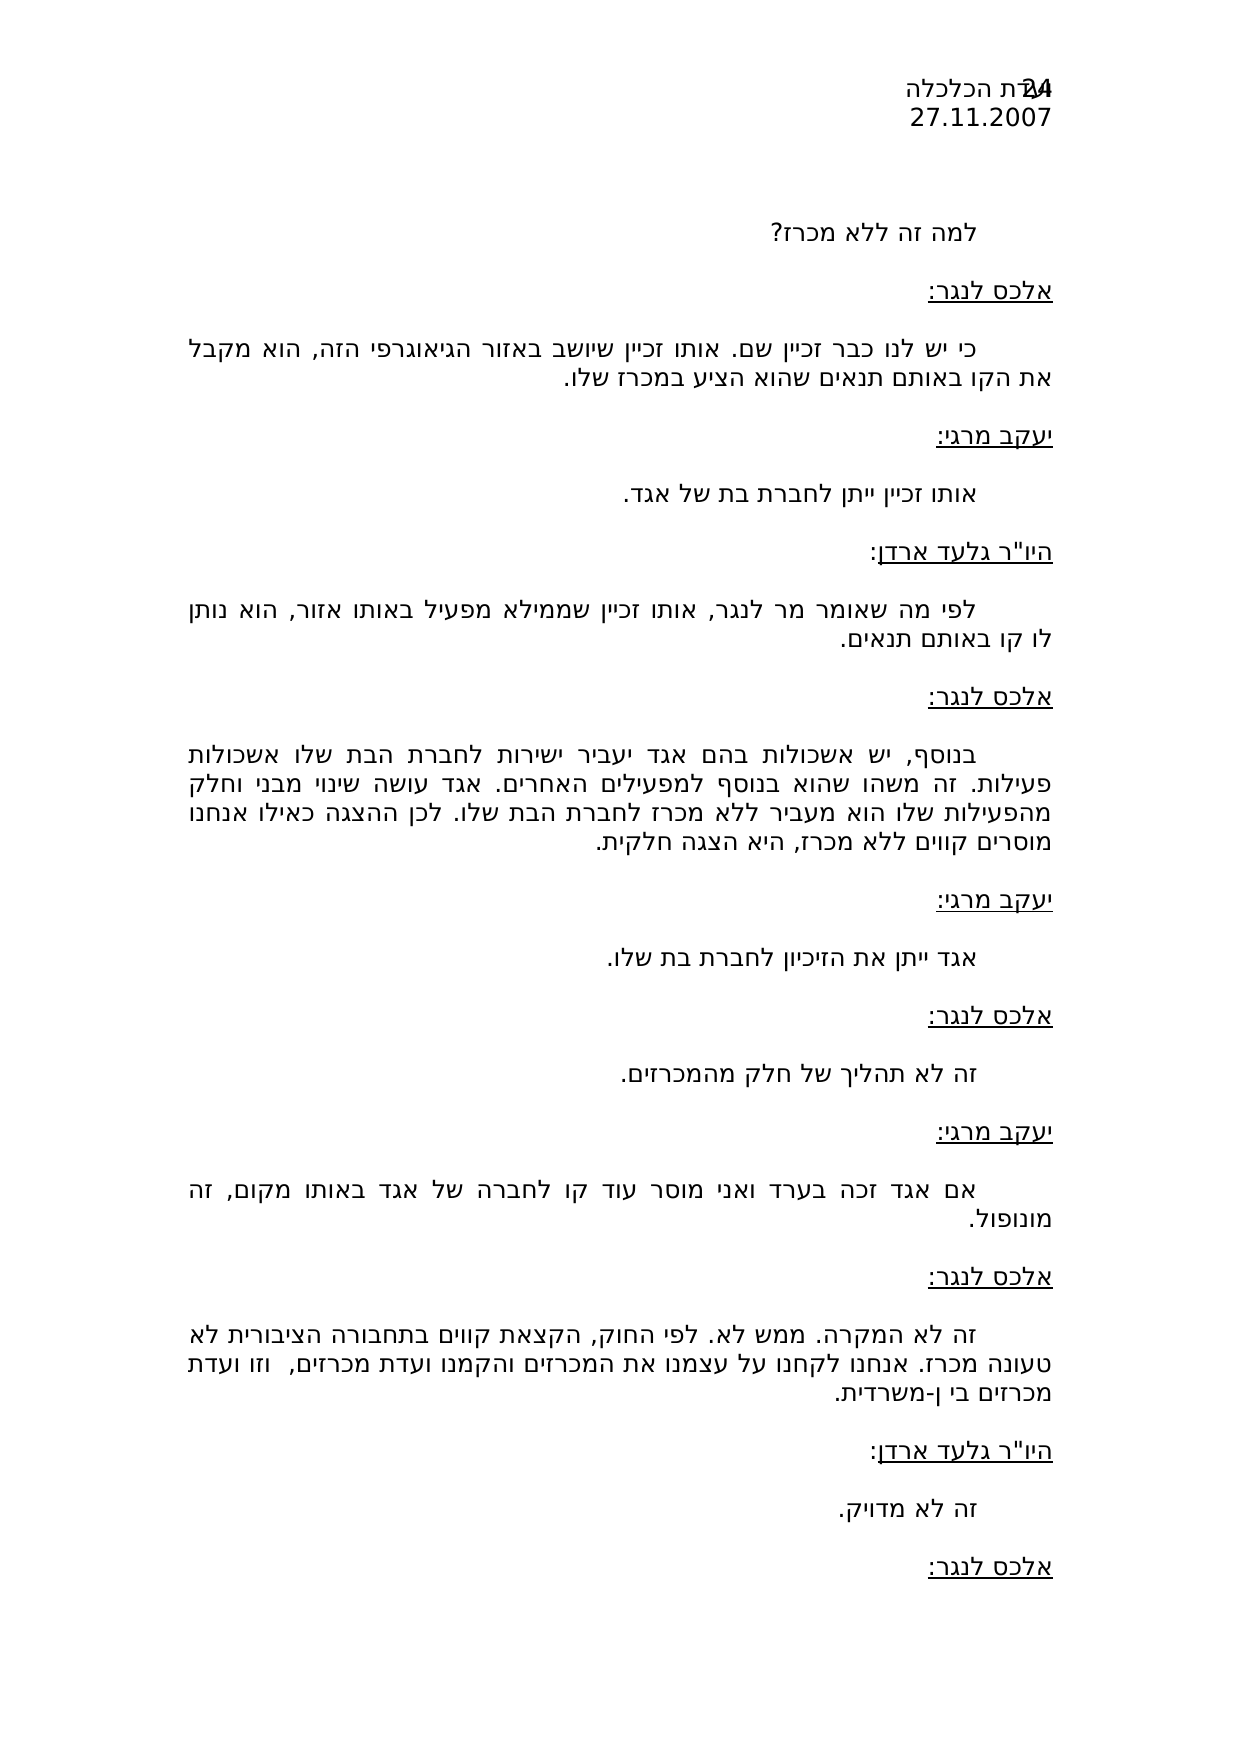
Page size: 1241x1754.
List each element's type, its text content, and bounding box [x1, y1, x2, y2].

text יעקב מרגי: [187, 421, 1053, 450]
text אלכס לנגר: [187, 276, 1053, 305]
text היו"ר גלעד ארדן: [187, 1436, 1053, 1465]
text אלכס לנגר: [187, 1552, 1053, 1581]
text אלכס לנגר: [187, 1001, 1053, 1030]
text לפי מה שאומר מר לנגר, אותו זכיין שממילא מפעיל באותו אזור, הוא נותן לו קו באותם תנאים. [187, 595, 1053, 653]
text זה לא המקרה. ממש לא. לפי החוק, הקצאת קווים בתחבורה הציבורית לא טעונה מכרז. אנחנו לקחנו על עצמנו את המכרזים והקמנו ועדת מכרזים, וזו ועדת מכרזים בי ן-משרדית. [187, 1320, 1053, 1407]
text בנוסף, יש אשכולות בהם אגד יעביר ישירות לחברת הבת שלו אשכולות פעילות. זה משהו שהוא בנוסף למפעילים האחרים. אגד עושה שינוי מבני וחלק מהפעילות שלו הוא מעביר ללא מכרז לחברת הבת שלו. לכן ההצגה כאילו אנחנו מוסרים קווים ללא מכרז, היא הצגה חלקית. [187, 740, 1053, 857]
text למה זה ללא מכרז? [187, 218, 1053, 247]
text זה לא תהליך של חלק מהמכרזים. [187, 1059, 1053, 1088]
text אגד ייתן את הזיכיון לחברת בת שלו. [187, 943, 1053, 972]
text אותו זכיין ייתן לחברת בת של אגד. [187, 479, 1053, 508]
text אלכס לנגר: [187, 1262, 1053, 1291]
text אלכס לנגר: [187, 682, 1053, 711]
text יעקב מרגי: [187, 1117, 1053, 1146]
text יעקב מרגי: [187, 885, 1053, 914]
text כי יש לנו כבר זכיין שם. אותו זכיין שיושב באזור הגיאוגרפי הזה, הוא מקבל את הקו באותם תנאים שהוא הציע במכרז שלו. [187, 334, 1053, 392]
text היו"ר גלעד ארדן: [187, 537, 1053, 566]
text זה לא מדויק. [187, 1494, 1053, 1523]
text אם אגד זכה בערד ואני מוסר עוד קו לחברה של אגד באותו מקום, זה מונופול. [187, 1175, 1053, 1233]
